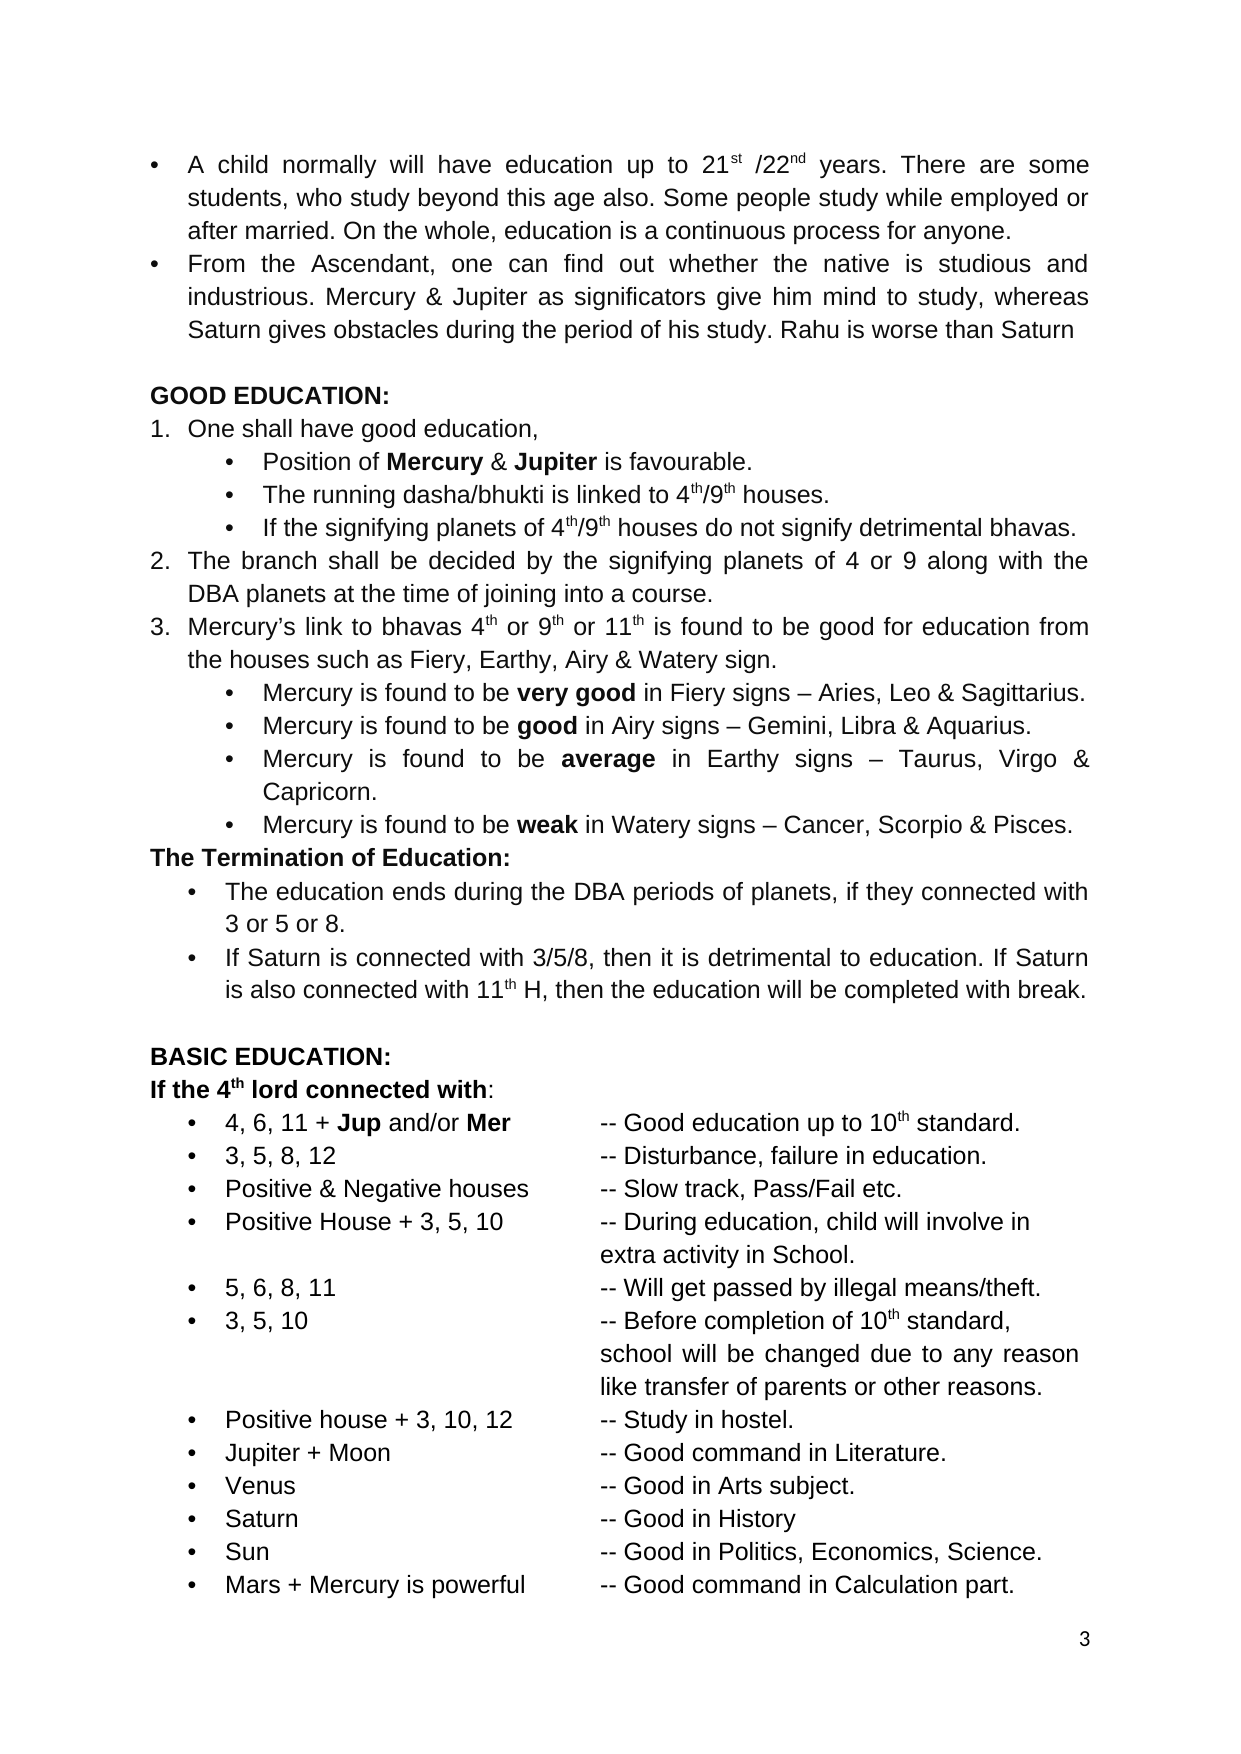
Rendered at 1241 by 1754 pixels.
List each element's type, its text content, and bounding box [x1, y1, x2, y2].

list Saturn -- Good in History [187, 1504, 1090, 1533]
list Mercury is found to be very good in Fiery signs – Aries, Leo & Sagittarius. [225, 678, 1090, 707]
list Positive House + 3, 5, 10 -- During education, child will involve in extra activity in School. [187, 1207, 1090, 1268]
list The branch shall be decided by the signifying planets of 4 or 9 along with the DBA planets at the time of joining into a course. [150, 546, 1090, 608]
list Positive house + 3, 10, 12 -- Study in hostel. [187, 1405, 1090, 1433]
text If the 4th lord connected with: [150, 1074, 1090, 1103]
list From the Ascendant, one can find out whether the native is studious and industrious. Mercury & Jupiter as significators give him mind to study, whereas Saturn gives obstacles during the period of his study. Rahu is worse than Saturn [150, 249, 1090, 344]
list A child normally will have education up to 21st /22nd years. There are some students, who study beyond this age also. Some people study while employed or after married. On the whole, education is a continuous process for anyone. [150, 150, 1090, 245]
list The running dasha/bhukti is linked to 4th/9th houses. [225, 480, 1090, 509]
list 3, 5, 8, 12 -- Disturbance, failure in education. [187, 1141, 1090, 1169]
list Mercury is found to be weak in Watery signs – Cancer, Scorpio & Pisces. [225, 810, 1090, 839]
text The Termination of Education: [150, 843, 1090, 872]
list Mercury’s link to bhavas 4th or 9th or 11th is found to be good for education from the houses such as Fiery, Earthy, Airy & Watery sign. [150, 612, 1090, 674]
list Jupiter + Moon -- Good command in Literature. [187, 1438, 1090, 1467]
list If the signifying planets of 4th/9th houses do not signify detrimental bhavas. [225, 513, 1090, 542]
list Mercury is found to be average in Earthy signs – Taurus, Virgo & Capricorn. [225, 744, 1090, 806]
list Mercury is found to be good in Airy signs – Gemini, Libra & Aquarius. [225, 711, 1090, 740]
list Positive & Negative houses -- Slow track, Pass/Fail etc. [187, 1174, 1090, 1202]
list 5, 6, 8, 11 -- Will get passed by illegal means/theft. [187, 1273, 1090, 1301]
list Position of Mercury & Jupiter is favourable. [225, 447, 1090, 476]
list One shall have good education, [150, 414, 1090, 443]
list If Saturn is connected with 3/5/8, then it is detrimental to education. If Saturn is also connected with 11th H, then the education will be completed with break. [187, 942, 1090, 1004]
text GOOD EDUCATION: [150, 381, 1090, 410]
list Mars + Mercury is powerful -- Good command in Calculation part. [187, 1570, 1090, 1599]
list Venus -- Good in Arts subject. [187, 1471, 1090, 1499]
list 3, 5, 10 -- Before completion of 10th standard, school will be changed due to any reason like transfer of parents or other reasons. [187, 1306, 1090, 1401]
text BASIC EDUCATION: [150, 1042, 1090, 1070]
list 4, 6, 11 + Jup and/or Mer -- Good education up to 10th standard. [187, 1108, 1090, 1136]
list Sun -- Good in Politics, Economics, Science. [187, 1537, 1090, 1566]
list The education ends during the DBA periods of planets, if they connected with 3 or 5 or 8. [187, 876, 1090, 938]
